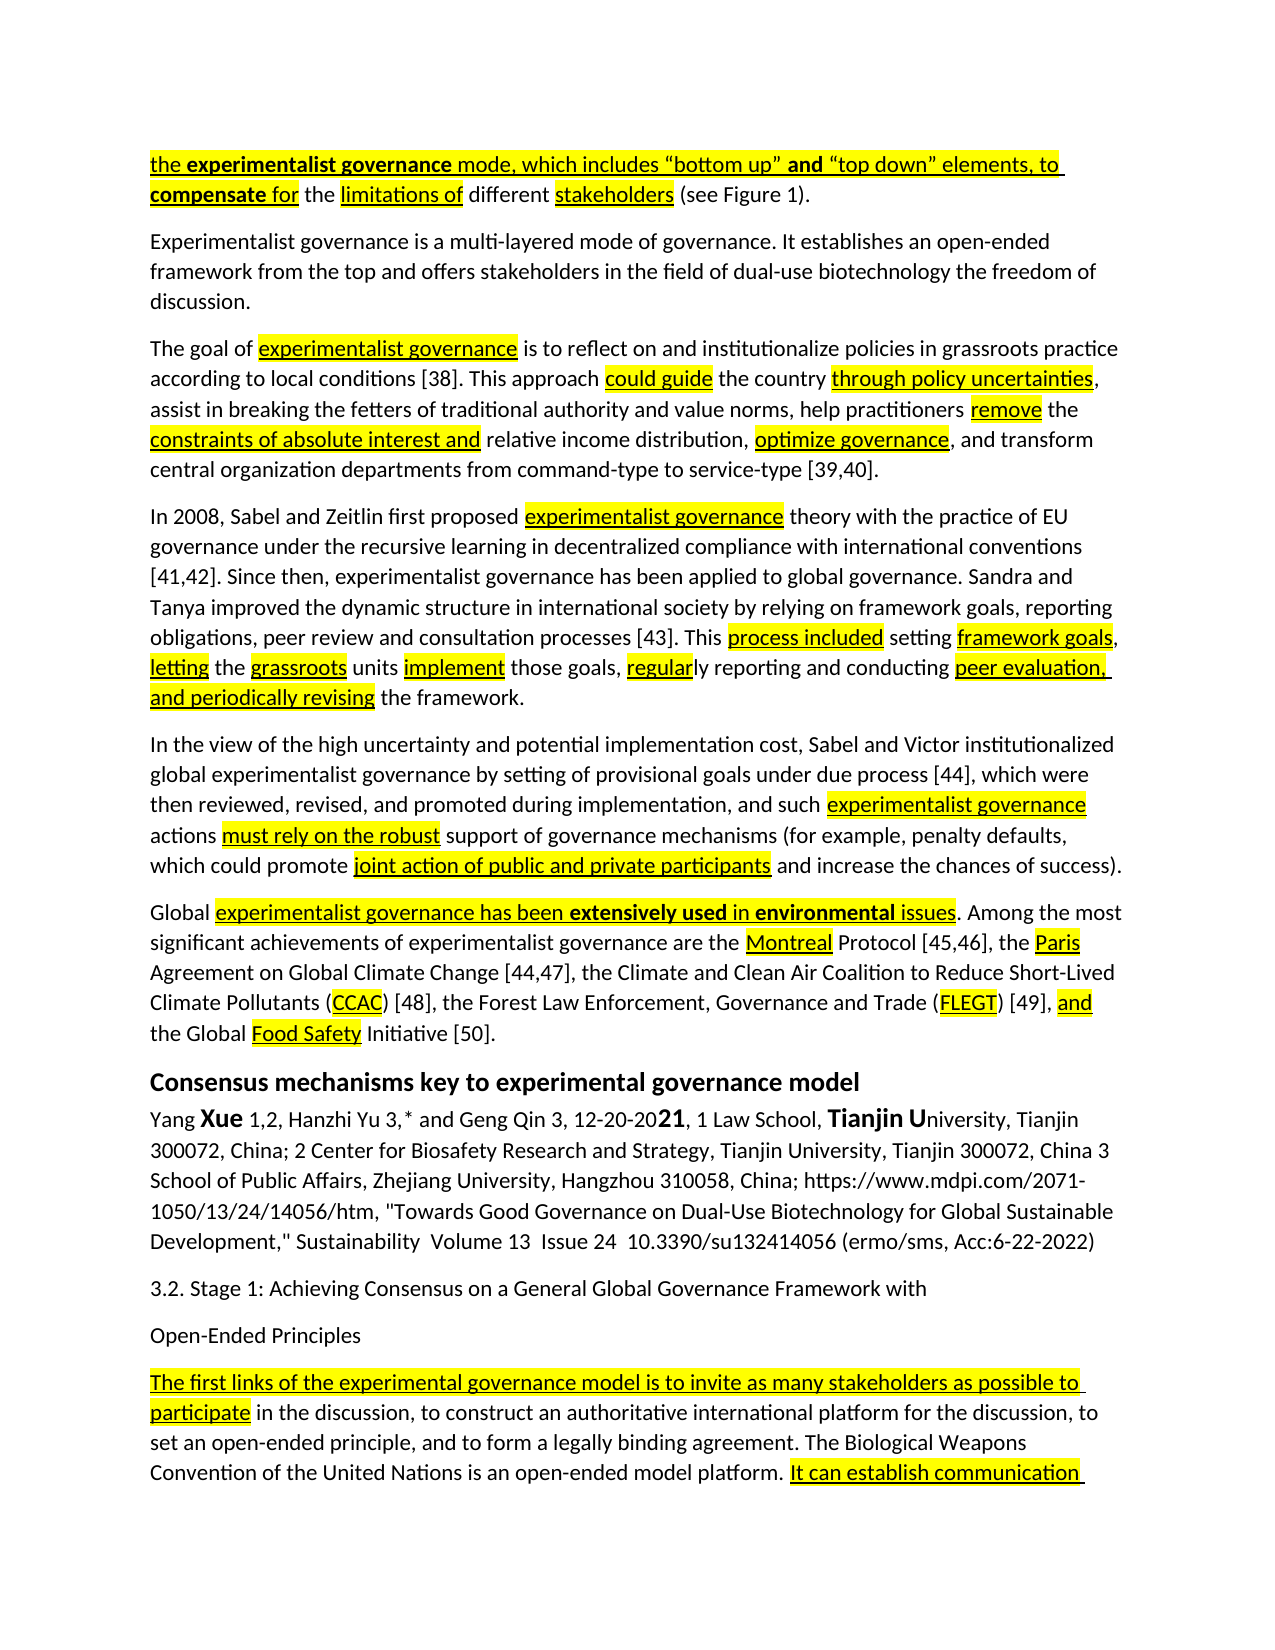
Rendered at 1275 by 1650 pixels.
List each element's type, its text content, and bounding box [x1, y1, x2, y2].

text 3.2. Stage 1: Achieving Consensus on a General Global Governance Framework with [150, 1274, 1125, 1302]
text In the view of the high uncertainty and potential implementation cost, Sabel and Victor institutionalized global experimentalist governance by setting of provisional goals under due process [44], which were then reviewed, revised, and promoted during implementation, and such experimentalist governance actions must rely on the robust support of governance mechanisms (for example, penalty defaults, which could promote joint action of public and private participants and increase the chances of success). [150, 730, 1125, 879]
text The goal of experimentalist governance is to reflect on and institutionalize policies in grassroots practice according to local conditions [38]. This approach could guide the country through policy uncertainties, assist in breaking the fetters of traditional authority and value norms, help practitioners remove the constraints of absolute interest and relative income distribution, optimize governance, and transform central organization departments from command-type to service-type [39,40]. [150, 334, 1125, 483]
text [150, 1368, 1125, 1486]
text Yang Xue 1,2, Hanzhi Yu 3,* and Geng Qin 3, 12-20-2021, 1 Law School, Tianjin University, Tianjin 300072, China; 2 Center for Biosafety Research and Strategy, Tianjin University, Tianjin 300072, China 3 School of Public Affairs, Zhejiang University, Hangzhou 310058, China; https://www.mdpi.com/2071-1050/13/24/14056/htm, "Towards Good Governance on Dual-Use Biotechnology for Global Sustainable Development," Sustainability Volume 13 Issue 24 10.3390/su132414056 (ermo/sms, Acc:6-22-2022) [150, 1101, 1125, 1255]
subtitle Consensus mechanisms key to experimental governance model [150, 1066, 1125, 1099]
text In 2008, Sabel and Zeitlin first proposed experimentalist governance theory with the practice of EU governance under the recursive learning in decentralized compliance with international conventions [41,42]. Since then, experimentalist governance has been applied to global governance. Sandra and Tanya improved the dynamic structure in international society by relying on framework goals, reporting obligations, peer review and consultation processes [43]. This process included setting framework goals, letting the grassroots units implement those goals, regularly reporting and conducting peer evaluation, and periodically revising the framework. [150, 502, 1125, 711]
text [150, 150, 1125, 208]
text Experimentalist governance is a multi-layered mode of governance. It establishes an open-ended framework from the top and offers stakeholders in the field of dual-use biotechnology the freedom of discussion. [150, 227, 1125, 316]
text Open-Ended Principles [150, 1321, 1125, 1349]
text Global experimentalist governance has been extensively used in environmental issues. Among the most significant achievements of experimentalist governance are the Montreal Protocol [45,46], the Paris Agreement on Global Climate Change [44,47], the Climate and Clean Air Coalition to Reduce Short-Lived Climate Pollutants (CCAC) [48], the Forest Law Enforcement, Governance and Trade (FLEGT) [49], and the Global Food Safety Initiative [50]. [150, 898, 1125, 1047]
